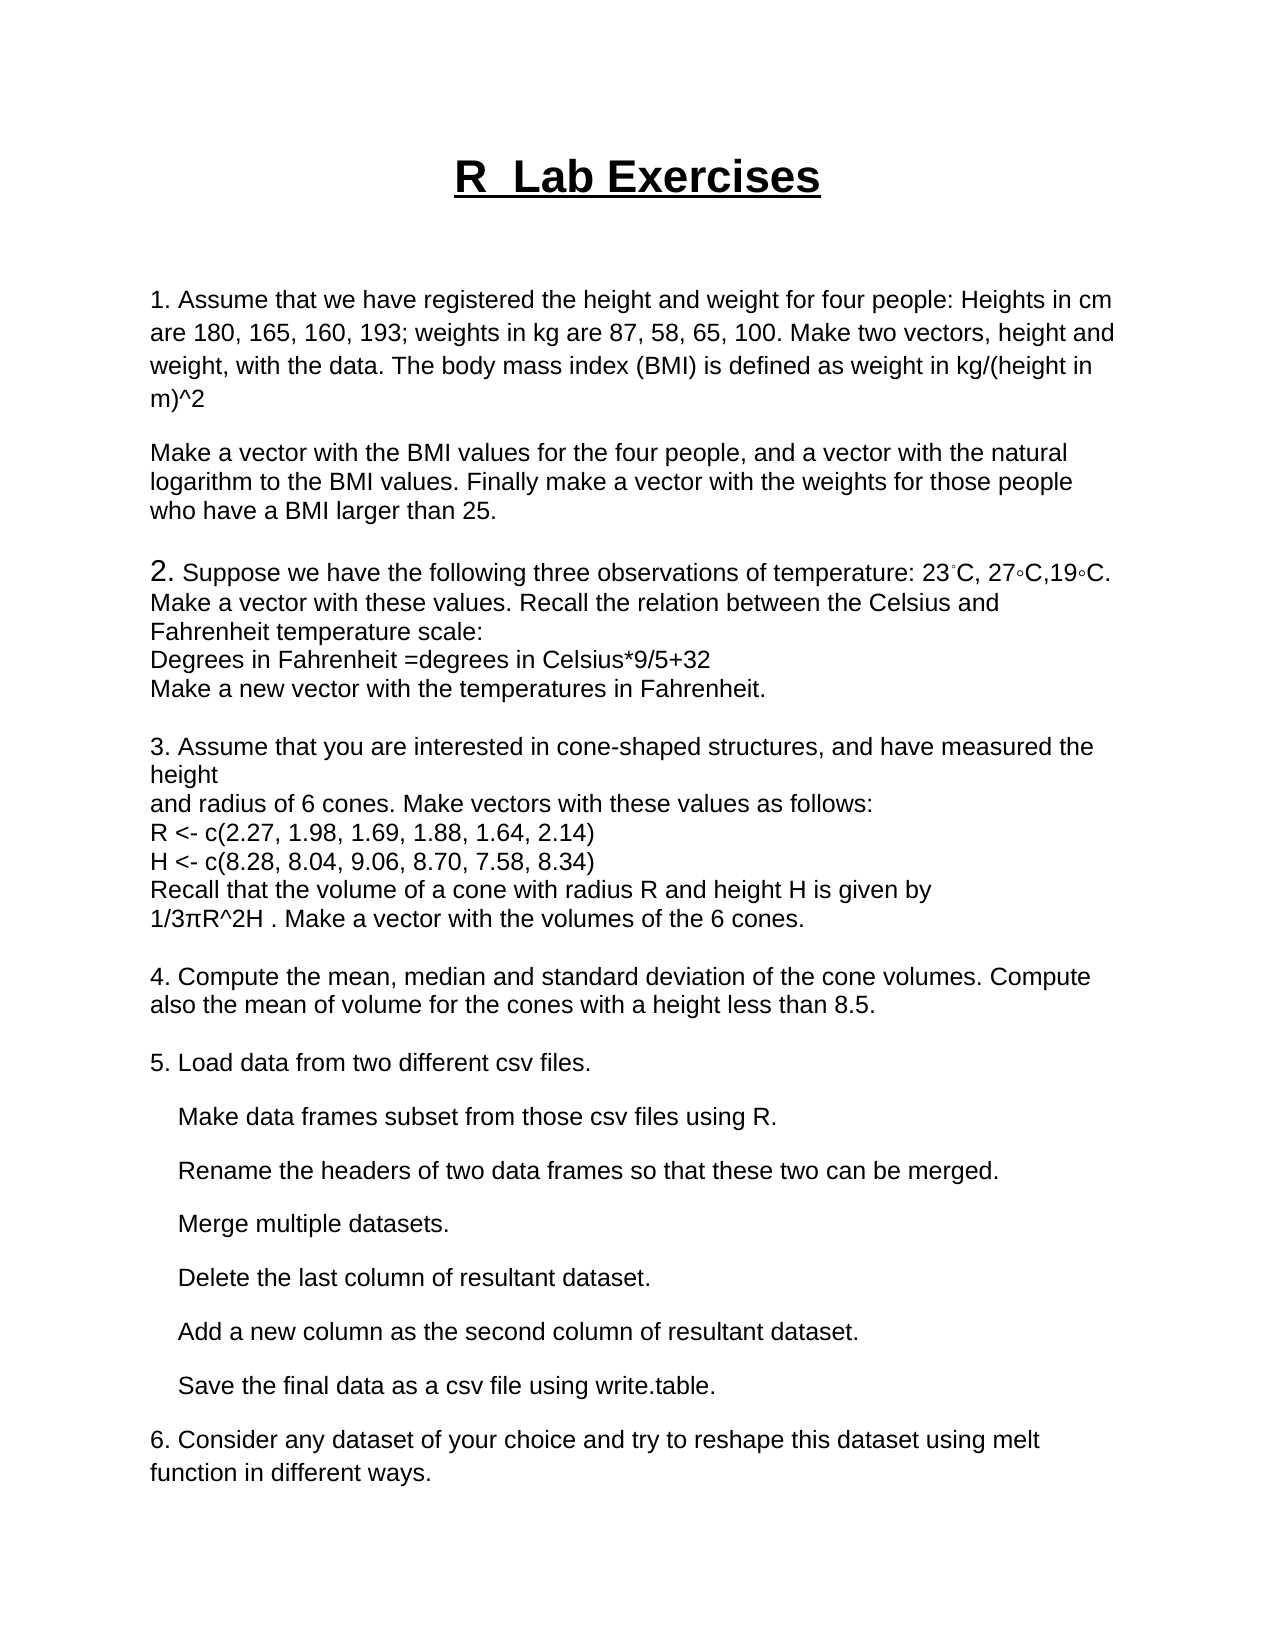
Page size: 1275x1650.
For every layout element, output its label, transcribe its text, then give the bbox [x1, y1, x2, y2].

text Rename the headers of two data frames so that these two can be merged. [150, 1156, 1125, 1184]
text Recall that the volume of a cone with radius R and height H is given by [150, 875, 1125, 904]
text Make data frames subset from those csv files using R. [150, 1102, 1125, 1131]
text 1. Assume that we have registered the height and weight for four people: Heights in cm are 180, 165, 160, 193; weights in kg are 87, 58, 65, 100. Make two vectors, height and weight, with the data. The body mass index (BMI) is defined as weight in kg/(height in m)^2 [150, 285, 1125, 413]
text Add a new column as the second column of resultant dataset. [150, 1317, 1125, 1346]
text Make a new vector with the temperatures in Fahrenheit. [150, 674, 1125, 703]
text 1/3πR^2H . Make a vector with the volumes of the 6 cones. [150, 904, 1125, 933]
text 5. Load data from two different csv files. [150, 1048, 1125, 1077]
text 3. Assume that you are interested in cone-shaped structures, and have measured the height [150, 732, 1125, 789]
text Save the final data as a csv file using write.table. [150, 1371, 1125, 1400]
text Make a vector with the BMI values for the four people, and a vector with the natural logarithm to the BMI values. Finally make a vector with the weights for those people who have a BMI larger than 25. [150, 438, 1125, 524]
text R <- c(2.27, 1.98, 1.69, 1.88, 1.64, 2.14) [150, 818, 1125, 847]
text R Lab Exercises [150, 150, 1125, 203]
text Delete the last column of resultant dataset. [150, 1263, 1125, 1292]
text 4. Compute the mean, median and standard deviation of the cone volumes. Compute also the mean of volume for the cones with a height less than 8.5. [150, 962, 1125, 1019]
text Degrees in Fahrenheit =degrees in Celsius*9/5+32 [150, 645, 1125, 674]
text 2. Suppose we have the following three observations of temperature: 23◦C, 27◦C,19◦C. Make a vector with these values. Recall the relation between the Celsius and Fahrenheit temperature scale: [150, 553, 1125, 645]
text Merge multiple datasets. [150, 1209, 1125, 1238]
text and radius of 6 cones. Make vectors with these values as follows: [150, 789, 1125, 818]
text 6. Consider any dataset of your choice and try to reshape this dataset using melt function in different ways. [150, 1425, 1125, 1487]
text H <- c(8.28, 8.04, 9.06, 8.70, 7.58, 8.34) [150, 847, 1125, 875]
